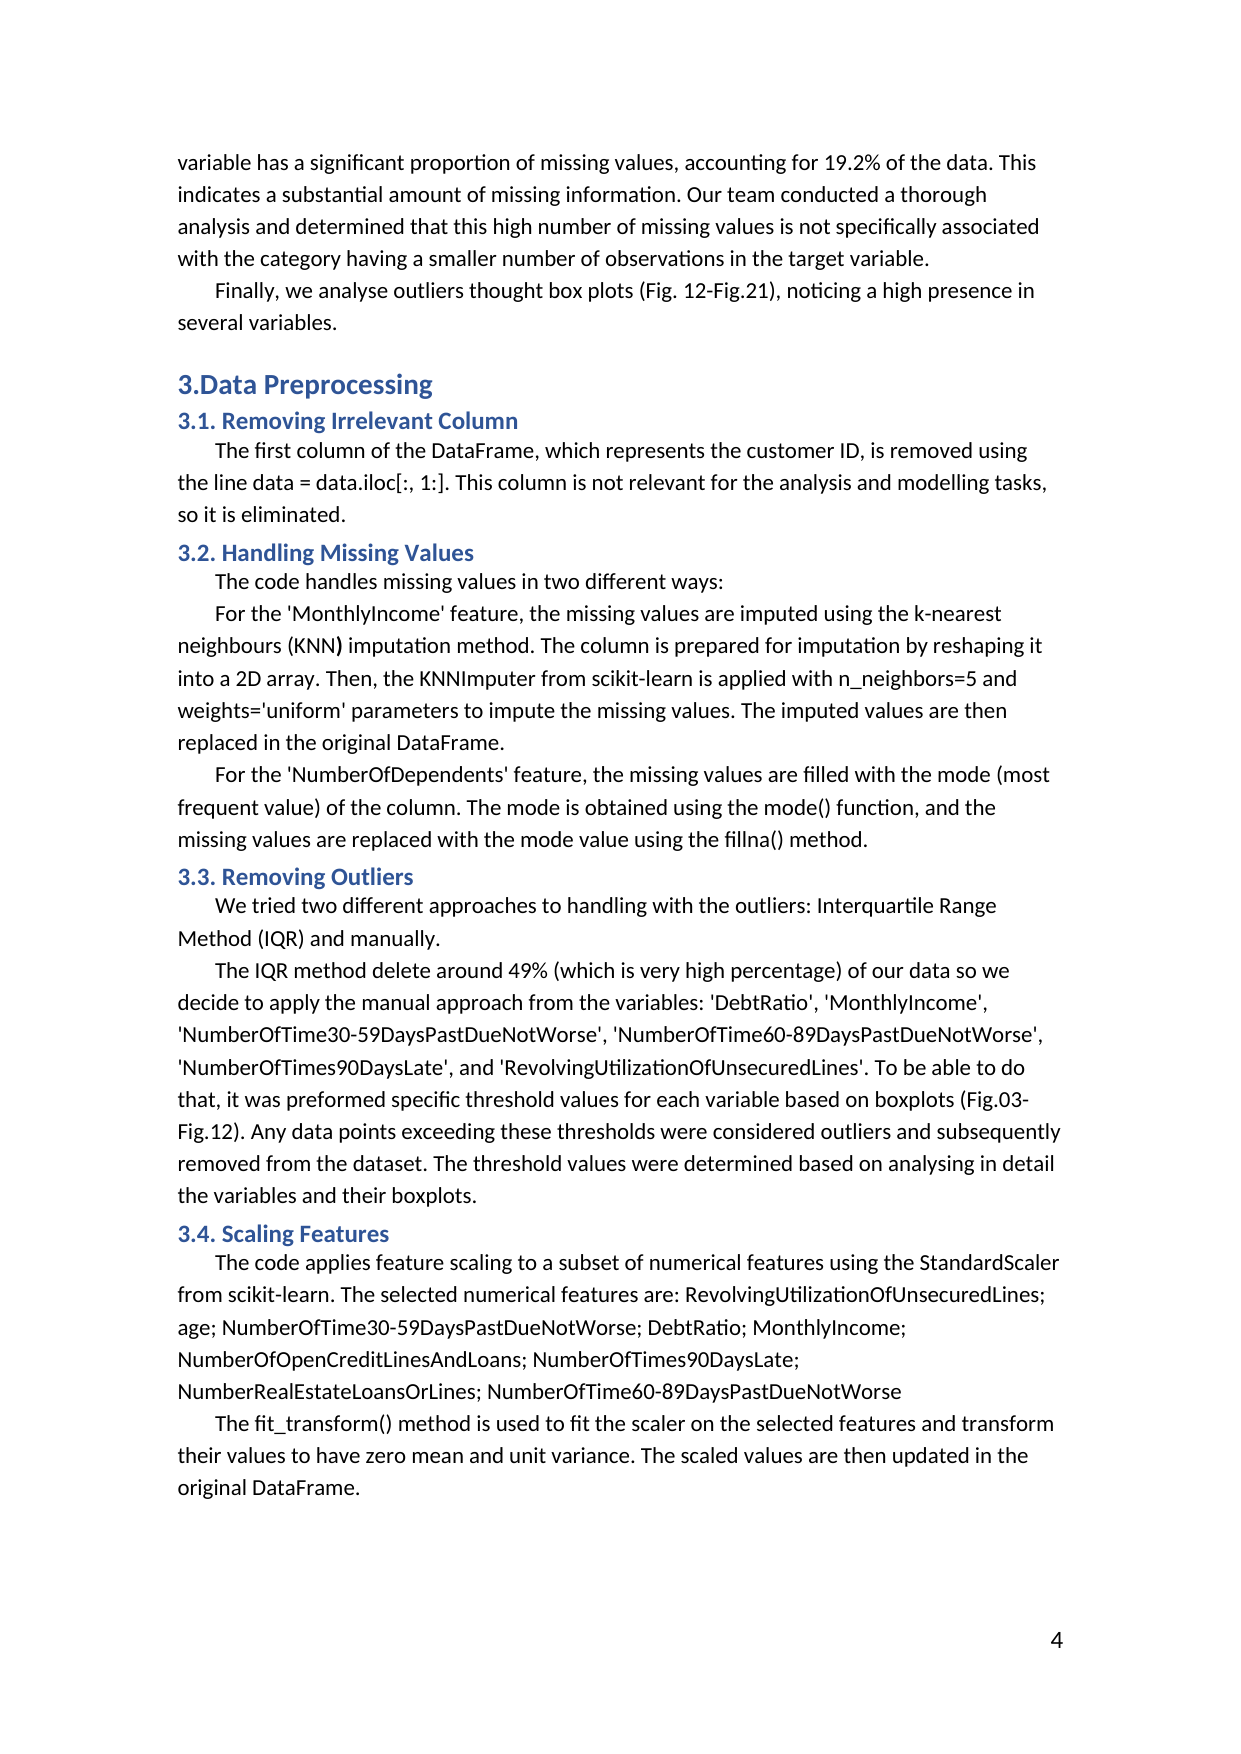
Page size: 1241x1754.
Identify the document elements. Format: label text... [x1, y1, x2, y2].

text The code applies feature scaling to a subset of numerical features using the StandardScaler from scikit-learn. The selected numerical features are: RevolvingUtilizationOfUnsecuredLines; age; NumberOfTime30-59DaysPastDueNotWorse; DebtRatio; MonthlyIncome; NumberOfOpenCreditLinesAndLoans; NumberOfTimes90DaysLate; NumberRealEstateLoansOrLines; NumberOfTime60-89DaysPastDueNotWorse [177, 1248, 1063, 1405]
text The fit_transform() method is used to fit the scaler on the selected features and transform their values to have zero mean and unit variance. The scaled values are then updated in the original DataFrame. [177, 1409, 1063, 1502]
subtitle 3.3. Removing Outliers [177, 861, 1063, 892]
text For the 'MonthlyIncome' feature, the missing values are imputed using the k-nearest neighbours (KNN) imputation method. The column is prepared for imputation by reshaping it into a 2D array. Then, the KNNImputer from scikit-learn is applied with n_neighbors=5 and weights='uniform' parameters to impute the missing values. The imputed values are then replaced in the original DataFrame. [177, 599, 1063, 756]
subtitle 3.4. Scaling Features [177, 1218, 1063, 1248]
text The IQR method delete around 49% (which is very high percentage) of our data so we decide to apply the manual approach from the variables: 'DebtRatio', 'MonthlyIncome', 'NumberOfTime30-59DaysPastDueNotWorse', 'NumberOfTime60-89DaysPastDueNotWorse', 'NumberOfTimes90DaysLate', and 'RevolvingUtilizationOfUnsecuredLines'. To be able to do that, it was preformed specific threshold values for each variable based on boxplots (Fig.03-Fig.12). Any data points exceeding these thresholds were considered outliers and subsequently removed from the dataset. The threshold values were determined based on analysing in detail the variables and their boxplots. [177, 956, 1063, 1209]
text For the 'NumberOfDependents' feature, the missing values are filled with the mode (most frequent value) of the column. The mode is obtained using the mode() function, and the missing values are replaced with the mode value using the fillna() method. [177, 760, 1063, 853]
subtitle 3.2. Handling Missing Values [177, 537, 1063, 567]
subtitle 3.Data Preprocessing [177, 366, 1063, 401]
subtitle 3.1. Removing Irrelevant Column [177, 406, 1063, 436]
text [177, 148, 1063, 272]
text Finally, we analyse outliers thought box plots (Fig. 12-Fig.21), noticing a high presence in several variables. [177, 276, 1063, 337]
text The code handles missing values in two different ways: [177, 567, 1063, 595]
text The first column of the DataFrame, which represents the customer ID, is removed using the line data = data.iloc[:, 1:]. This column is not relevant for the analysis and modelling tasks, so it is eliminated. [177, 436, 1063, 528]
text We tried two different approaches to handling with the outliers: Interquartile Range Method (IQR) and manually. [177, 892, 1063, 952]
